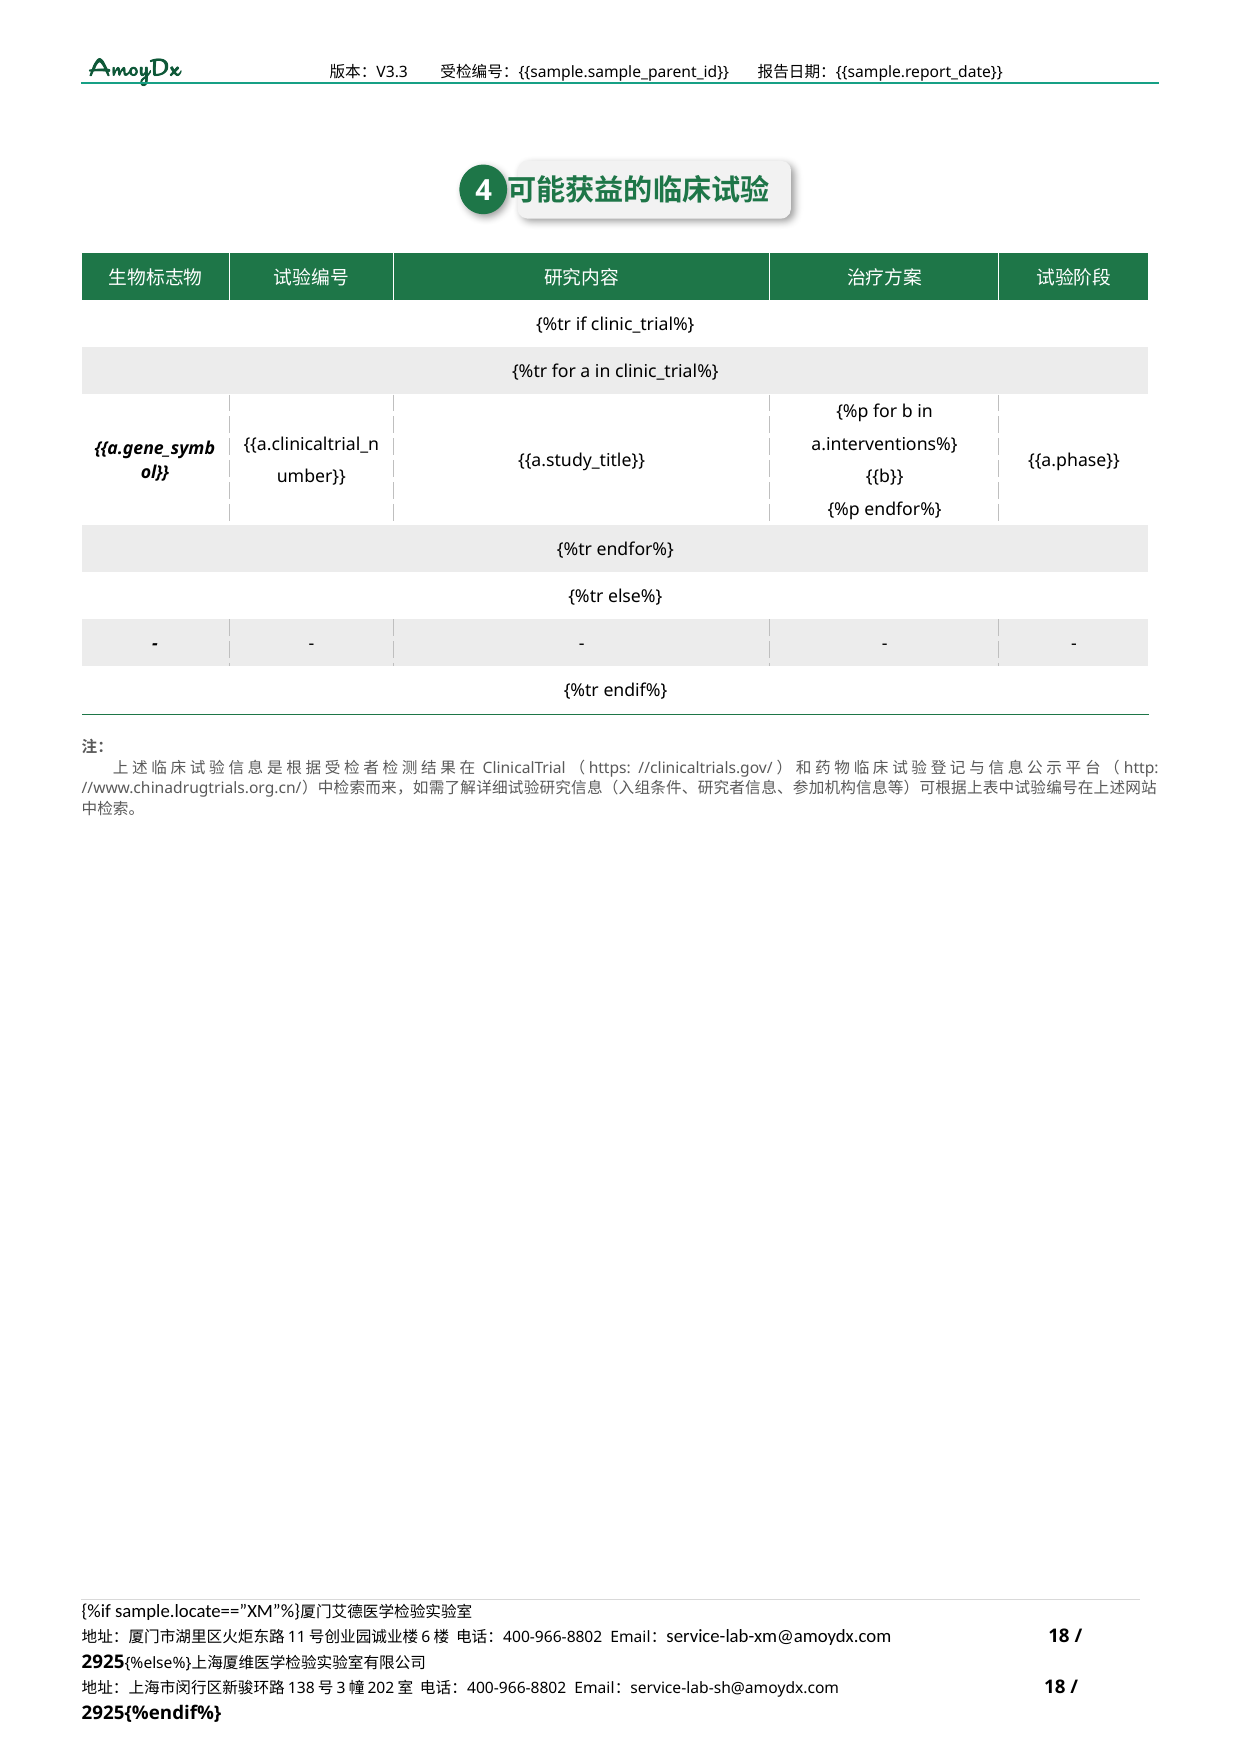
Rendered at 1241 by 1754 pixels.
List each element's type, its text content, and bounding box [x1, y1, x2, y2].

text 注： [81, 736, 1159, 756]
table_header 生物标志物 [82, 253, 229, 300]
table_cell - [229, 619, 393, 666]
table_header 治疗方案 [770, 253, 998, 300]
table_cell - [82, 619, 229, 666]
table_cell {%tr else%} [82, 572, 1148, 619]
subtitle 4 可能获益的临床试验 [81, 155, 1159, 220]
table_header 试验编号 [230, 253, 393, 300]
table_header 研究内容 [394, 253, 769, 300]
table_cell {{a.clinicaltrial_number}} [229, 395, 393, 524]
table_cell - [999, 619, 1148, 666]
table_cell - [393, 619, 770, 666]
table_cell {{a.gene_symbol}} [82, 395, 229, 524]
table_header 试验阶段 [999, 253, 1148, 300]
table_cell {{a.phase}} [999, 395, 1148, 524]
table_cell {%tr endif%} [82, 666, 1148, 714]
table_cell {%p for b in a.interventions%} {{b}} {%p endfor%} [770, 395, 999, 524]
table_cell {{a.study_title}} [393, 395, 770, 524]
table_cell {%tr if clinic_trial%} [82, 300, 1148, 347]
table_cell - [770, 619, 999, 666]
text 上述临床试验信息是根据受检者检测结果在ClinicalTrial（https: //clinicaltrials.gov/）和药物临床试验登记与信息公示平台（http: //www.chinadrugtrials.org.cn/）中检索而来，如需了解详细试验研究信息（入组条件、研究者信息、参加机构信息等）可根据上表中试验编号在上述网站中检索。 [81, 756, 1159, 819]
table_cell {%tr endfor%} [82, 525, 1148, 572]
table_cell {%tr for a in clinic_trial%} [82, 347, 1148, 394]
picture [57, 36, 208, 101]
